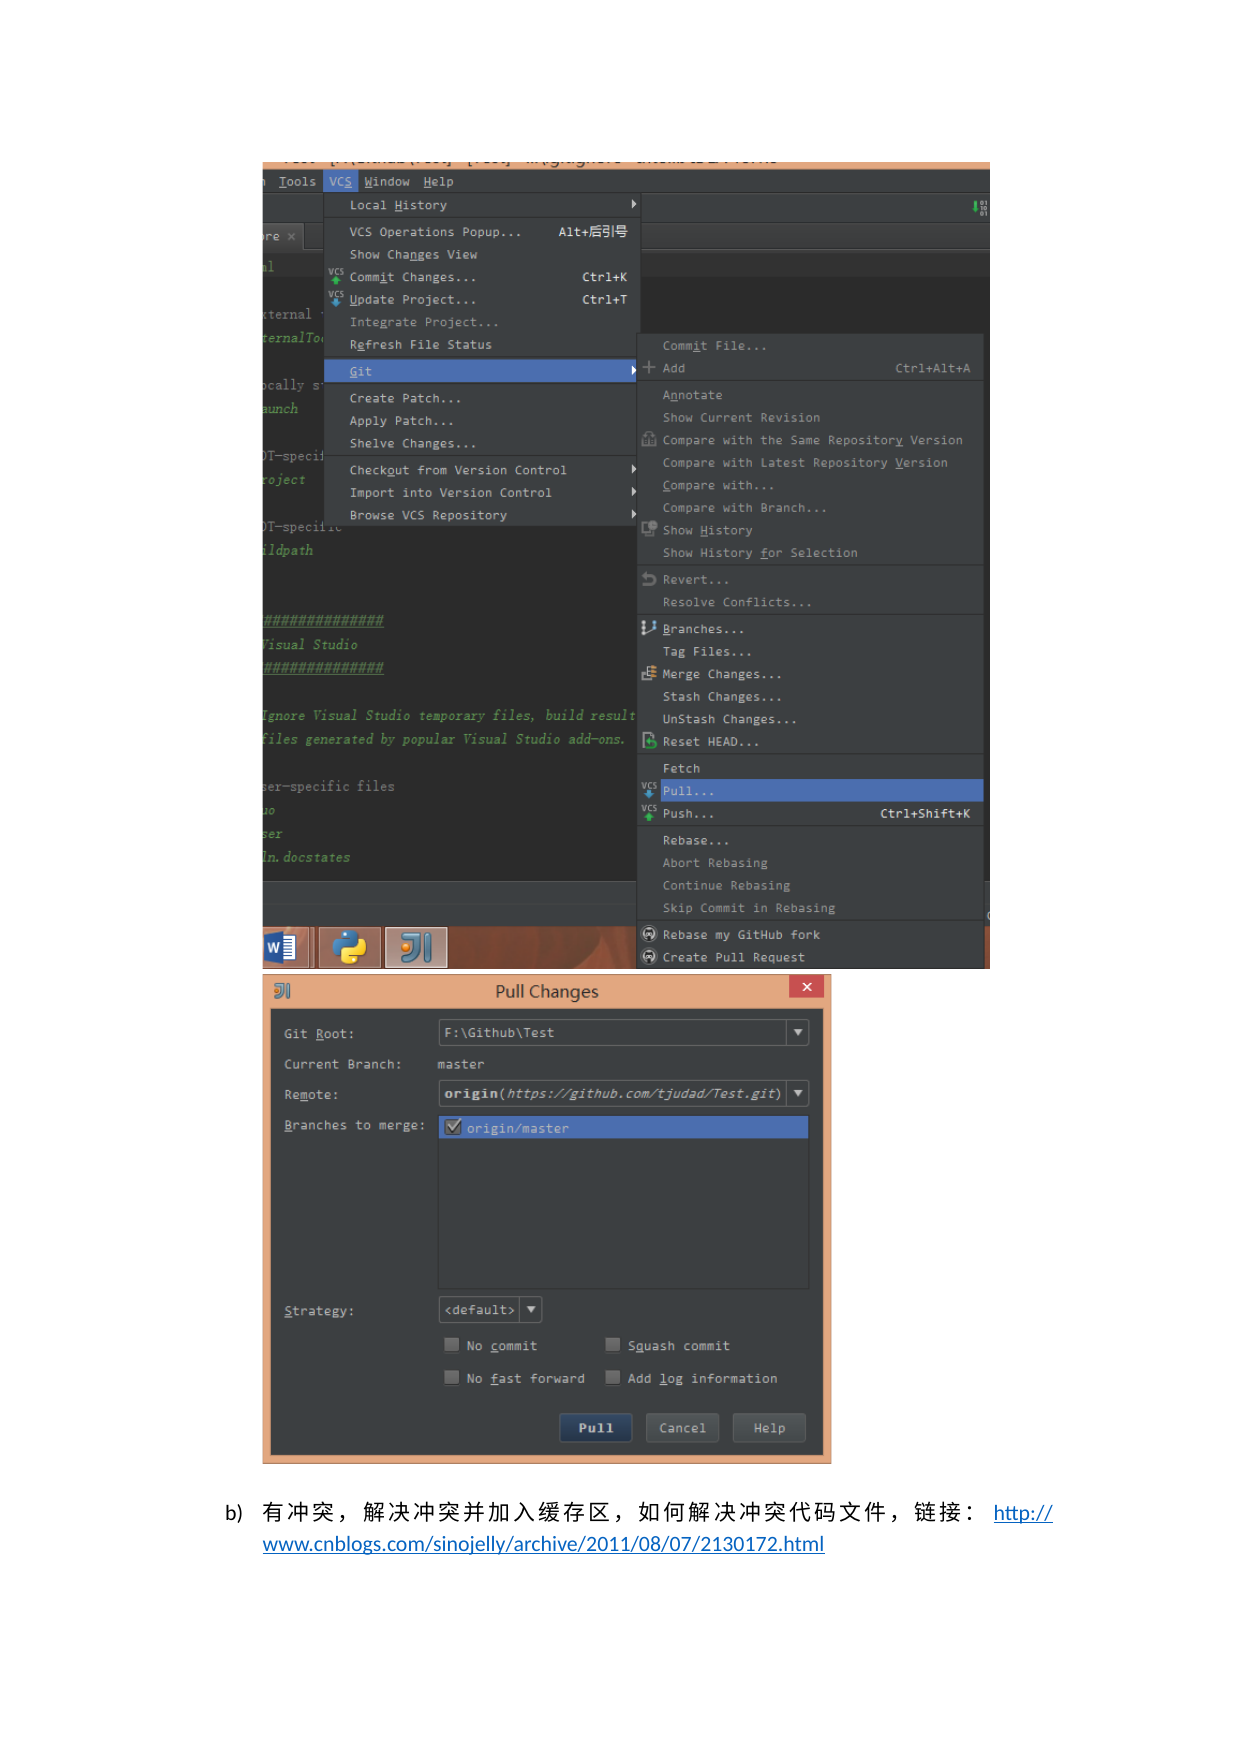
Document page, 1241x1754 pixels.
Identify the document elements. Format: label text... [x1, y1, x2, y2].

list 有冲突，解决冲突并加入缓存区，如何解决冲突代码文件，链接：http://www.cnblogs.com/sinojelly/archive/2011/08/07/2130172.html [225, 1494, 1053, 1559]
picture [262, 974, 832, 1464]
picture [262, 162, 990, 969]
